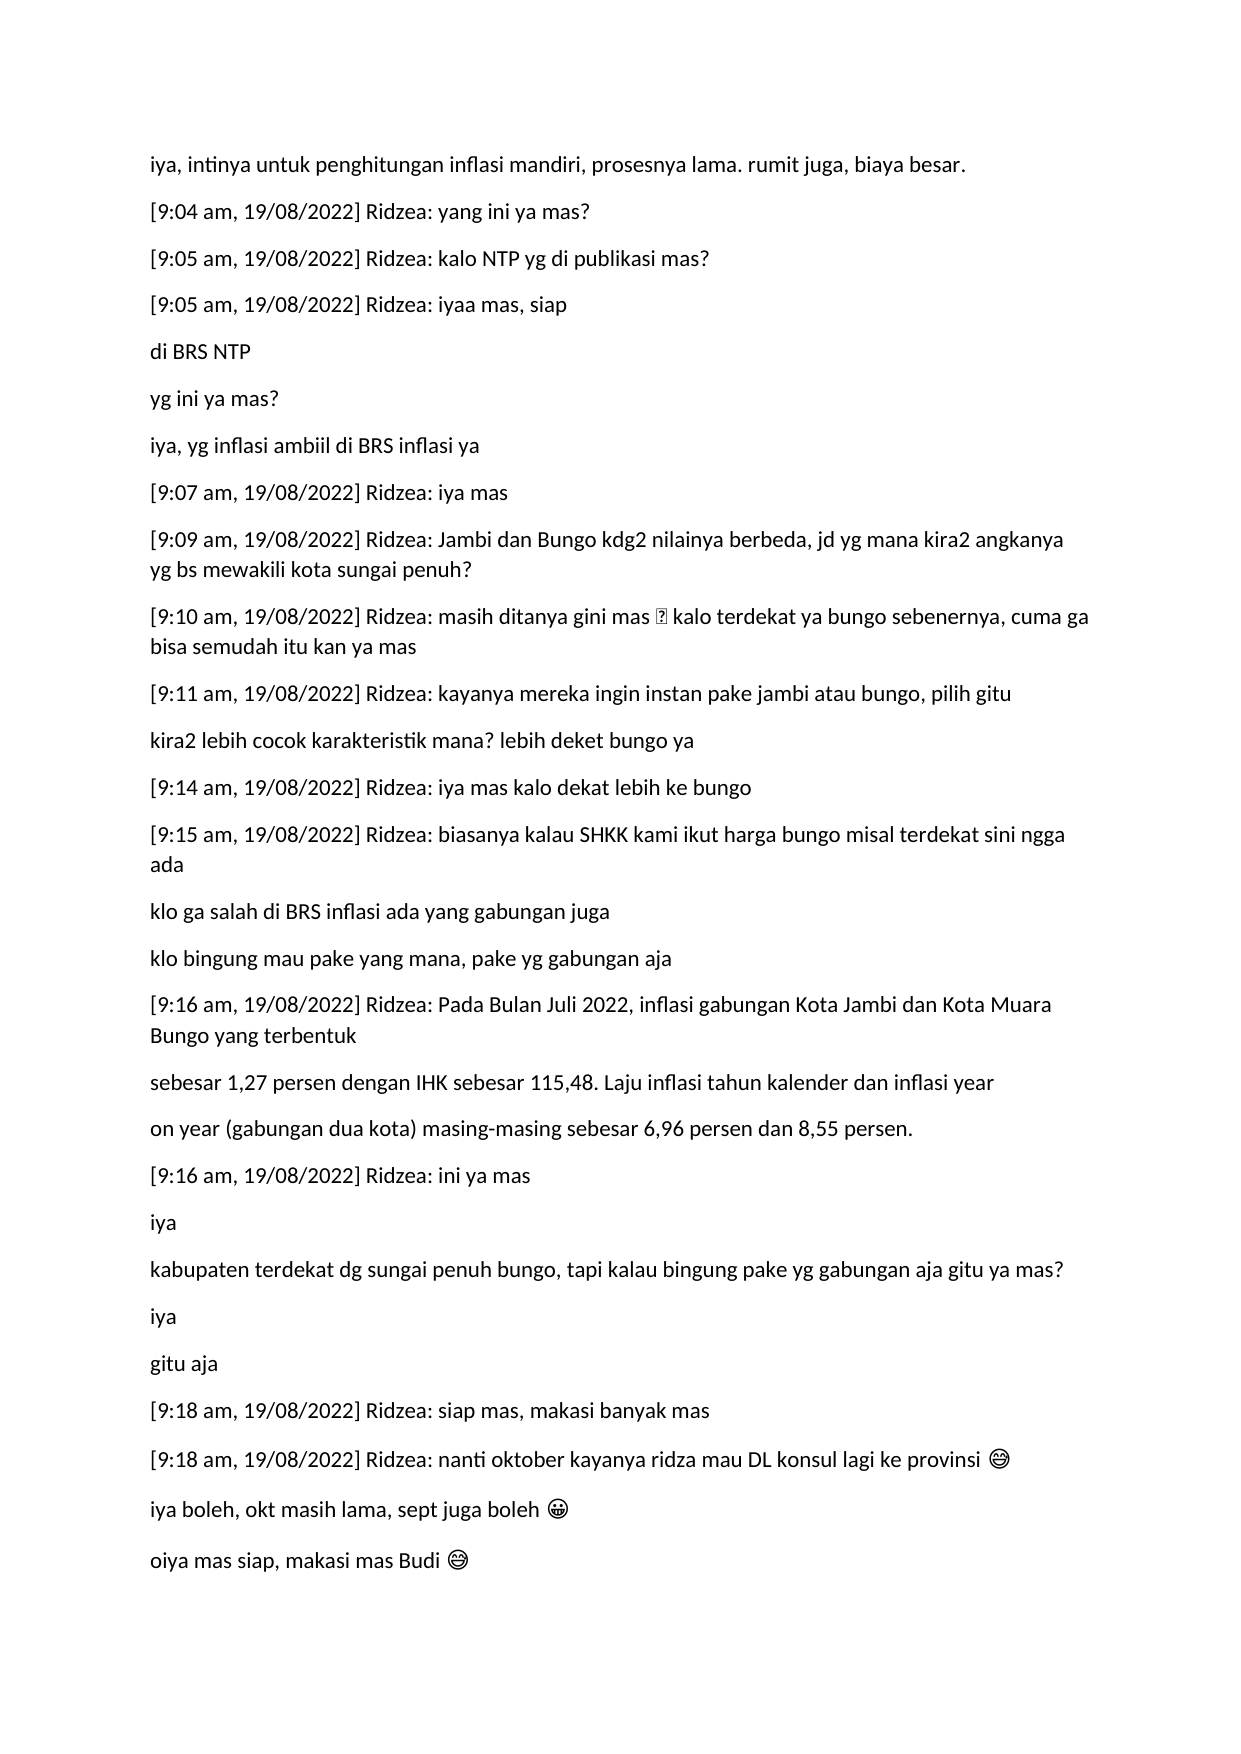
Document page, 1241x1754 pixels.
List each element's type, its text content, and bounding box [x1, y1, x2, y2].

text [9:04 am, 19/08/2022] Ridzea: yang ini ya mas? [150, 197, 1090, 225]
text [9:16 am, 19/08/2022] Ridzea: ini ya mas [150, 1161, 1090, 1189]
text [9:15 am, 19/08/2022] Ridzea: biasanya kalau SHKK kami ikut harga bungo misal terdekat sini ngga ada [150, 820, 1090, 878]
text [9:05 am, 19/08/2022] Ridzea: kalo NTP yg di publikasi mas? [150, 244, 1090, 272]
text kira2 lebih cocok karakteristik mana? lebih deket bungo ya [150, 726, 1090, 754]
text sebesar 1,27 persen dengan IHK sebesar 115,48. Laju inflasi tahun kalender dan inflasi year [150, 1068, 1090, 1096]
text [9:18 am, 19/08/2022] Ridzea: siap mas, makasi banyak mas [150, 1396, 1090, 1424]
text iya [150, 1208, 1090, 1236]
text iya, intinya untuk penghitungan inflasi mandiri, prosesnya lama. rumit juga, biaya besar. [150, 150, 1090, 178]
text klo bingung mau pake yang mana, pake yg gabungan aja [150, 944, 1090, 972]
text di BRS NTP [150, 337, 1090, 366]
text yg ini ya mas? [150, 384, 1090, 412]
text [9:18 am, 19/08/2022] Ridzea: nanti oktober kayanya ridza mau DL konsul lagi ke provinsi 😅 [150, 1443, 1090, 1474]
text iya, yg inflasi ambiil di BRS inflasi ya [150, 431, 1090, 459]
text iya [150, 1302, 1090, 1330]
text [9:14 am, 19/08/2022] Ridzea: iya mas kalo dekat lebih ke bungo [150, 773, 1090, 801]
text [9:09 am, 19/08/2022] Ridzea: Jambi dan Bungo kdg2 nilainya berbeda, jd yg mana kira2 angkanya yg bs mewakili kota sungai penuh? [150, 525, 1090, 583]
text iya boleh, okt masih lama, sept juga boleh 😀 [150, 1493, 1090, 1524]
text on year (gabungan dua kota) masing-masing sebesar 6,96 persen dan 8,55 persen. [150, 1114, 1090, 1143]
text [9:07 am, 19/08/2022] Ridzea: iya mas [150, 478, 1090, 506]
text gitu aja [150, 1349, 1090, 1377]
text kabupaten terdekat dg sungai penuh bungo, tapi kalau bingung pake yg gabungan aja gitu ya mas? [150, 1255, 1090, 1283]
text [9:16 am, 19/08/2022] Ridzea: Pada Bulan Juli 2022, inflasi gabungan Kota Jambi dan Kota Muara Bungo yang terbentuk [150, 991, 1090, 1049]
text [9:10 am, 19/08/2022] Ridzea: masih ditanya gini mas 🤣 kalo terdekat ya bungo sebenernya, cuma ga bisa semudah itu kan ya mas [150, 602, 1090, 660]
text klo ga salah di BRS inflasi ada yang gabungan juga [150, 897, 1090, 925]
text [9:11 am, 19/08/2022] Ridzea: kayanya mereka ingin instan pake jambi atau bungo, pilih gitu [150, 679, 1090, 707]
text [9:05 am, 19/08/2022] Ridzea: iyaa mas, siap [150, 291, 1090, 319]
text oiya mas siap, makasi mas Budi 😅 [150, 1543, 1090, 1575]
